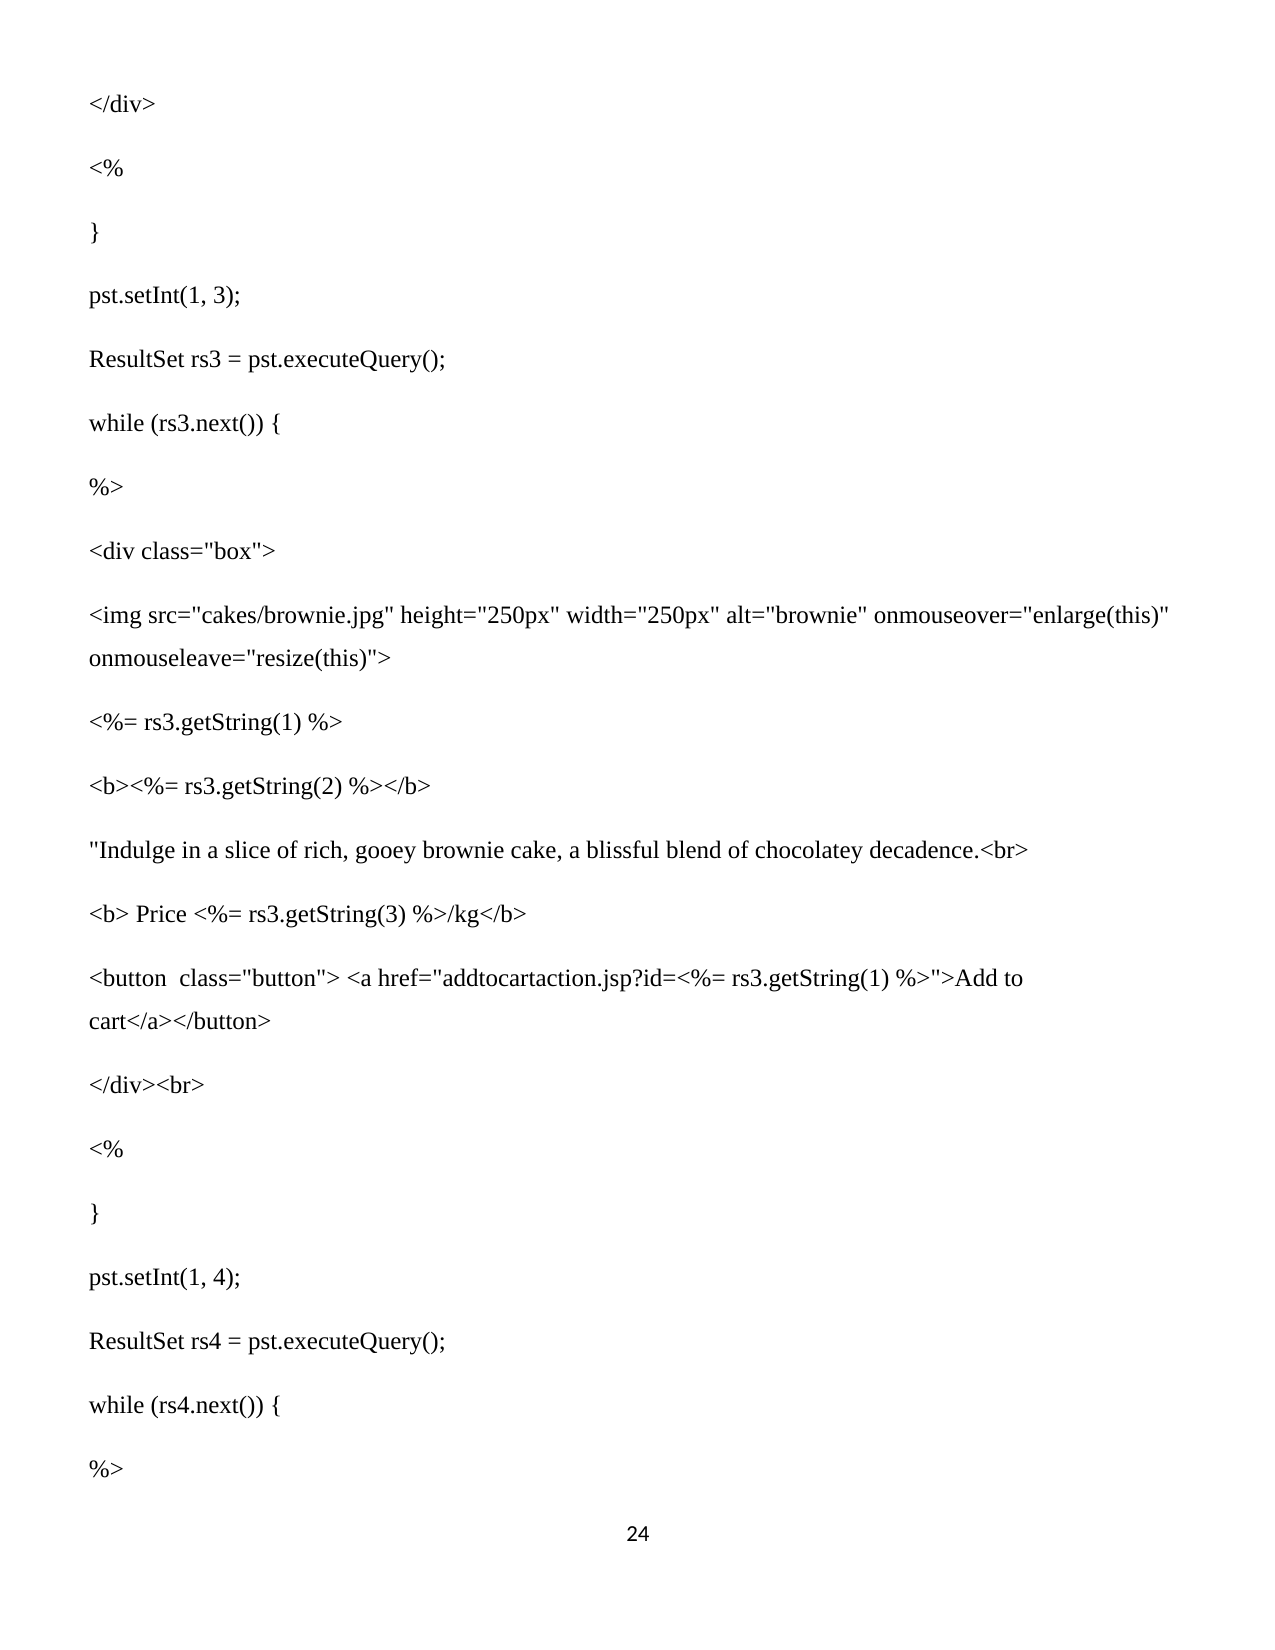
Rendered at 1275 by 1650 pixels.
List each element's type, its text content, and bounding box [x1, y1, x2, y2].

text <div class="box"> [89, 536, 1186, 565]
text while (rs3.next()) { [89, 408, 1186, 437]
text </div><br> [89, 1070, 1186, 1099]
text } [89, 217, 1186, 245]
text <b> Price <%= rs3.getString(3) %>/kg</b> [89, 899, 1186, 928]
text %> [89, 1454, 1186, 1483]
text while (rs4.next()) { [89, 1390, 1186, 1419]
text ResultSet rs4 = pst.executeQuery(); [89, 1326, 1186, 1355]
text "Indulge in a slice of rich, gooey brownie cake, a blissful blend of chocolatey decadence.<br> [89, 835, 1186, 864]
text <b><%= rs3.getString(2) %></b> [89, 771, 1186, 800]
text <%= rs3.getString(1) %> [89, 707, 1186, 736]
text ResultSet rs3 = pst.executeQuery(); [89, 344, 1186, 373]
text <% [89, 153, 1186, 181]
text pst.setInt(1, 3); [89, 281, 1186, 309]
text <button class="button"> <a href="addtocartaction.jsp?id=<%= rs3.getString(1) %>">Add to cart</a></button> [89, 963, 1186, 1035]
text <% [89, 1134, 1186, 1163]
text } [89, 1198, 1186, 1227]
text %> [89, 472, 1186, 501]
text pst.setInt(1, 4); [89, 1262, 1186, 1291]
text <img src="cakes/brownie.jpg" height="250px" width="250px" alt="brownie" onmouseover="enlarge(this)" onmouseleave="resize(this)"> [89, 600, 1186, 672]
text </div> [89, 89, 1186, 117]
